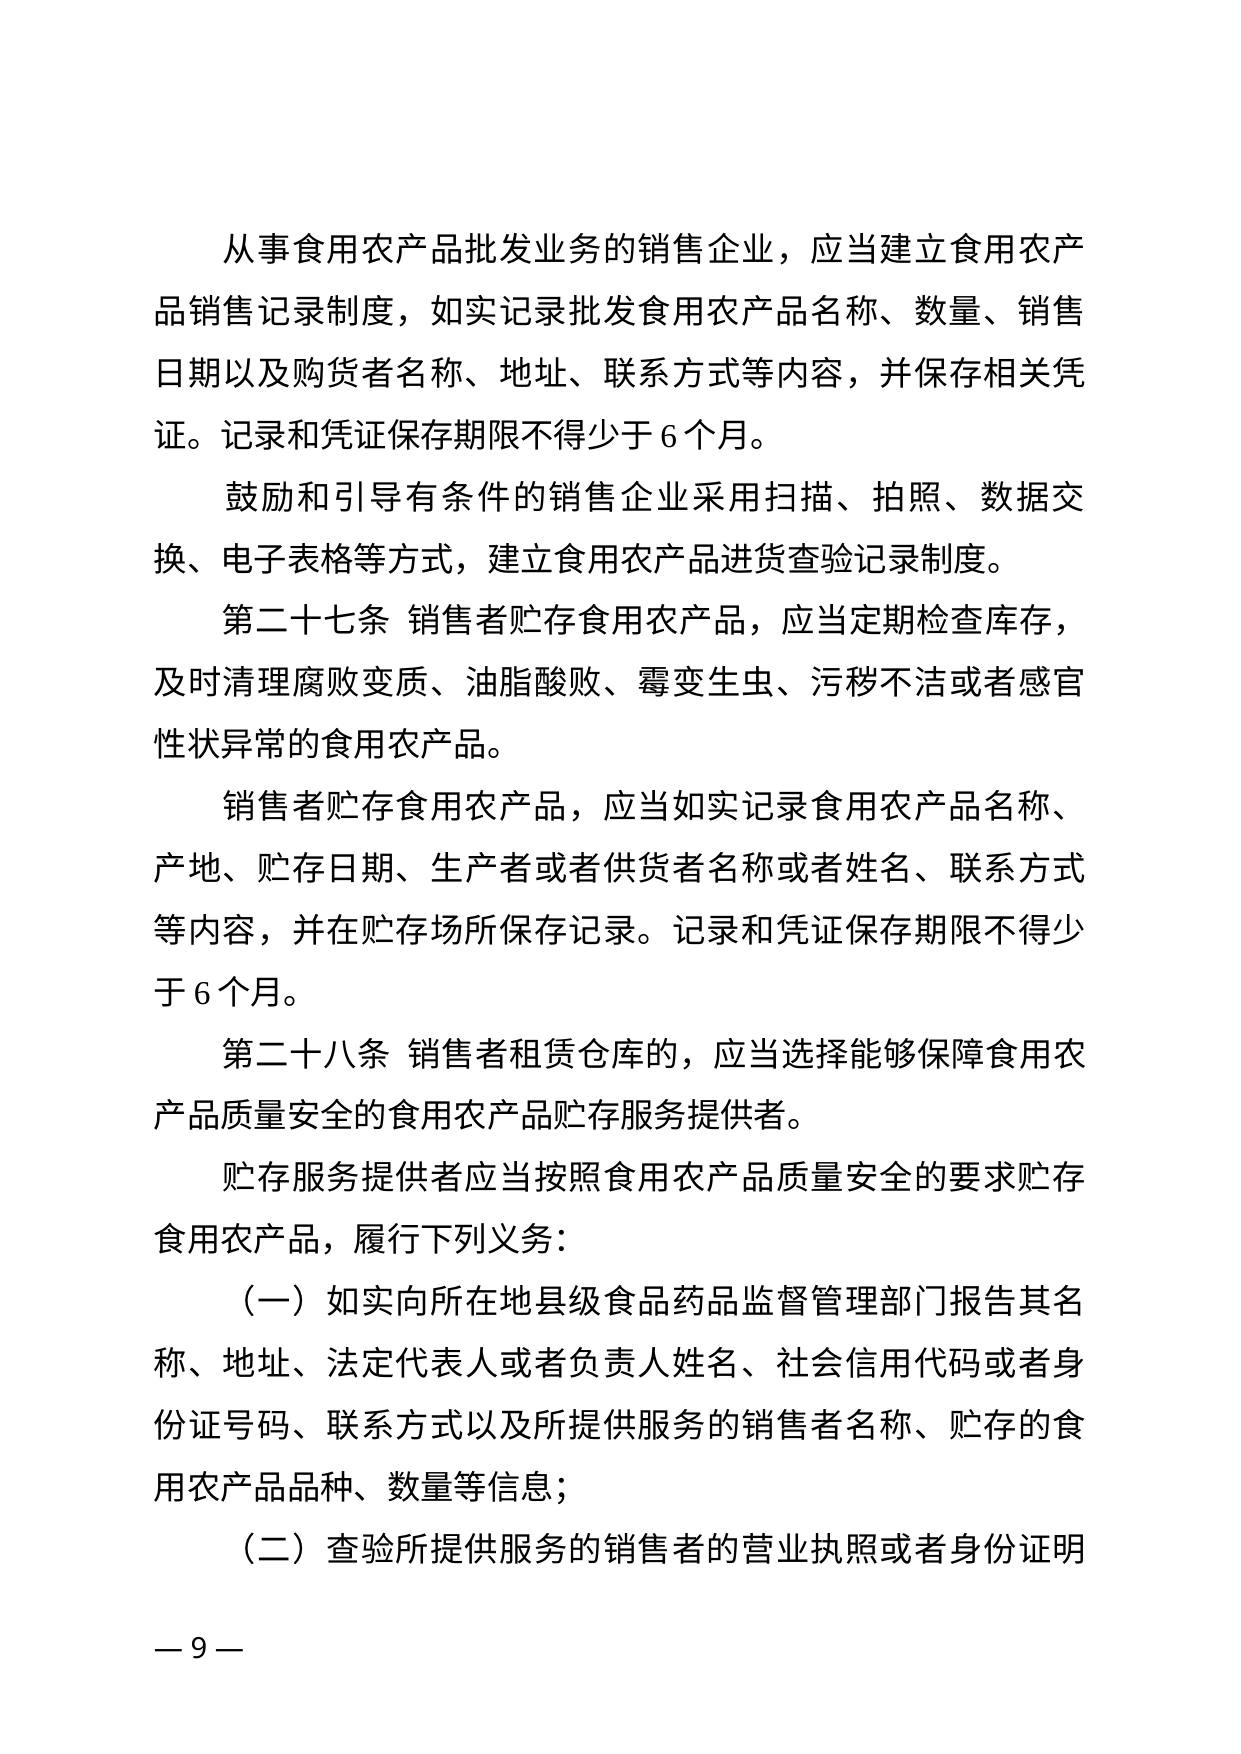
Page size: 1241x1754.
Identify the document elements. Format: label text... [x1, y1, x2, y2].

text 第二十七条 销售者贮存食用农产品，应当定期检查库存，及时清理腐败变质、油脂酸败、霉变生虫、污秽不洁或者感官性状异常的食用农产品。 销售者贮存食用农产品，应当如实记录食用农产品名称、产地、贮存日期、生产者或者供货者名称或者姓名、联系方式等内容，并在贮存场所保存记录。记录和凭证保存期限不得少于6个月。 [153, 583, 1087, 1017]
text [153, 1017, 1087, 1573]
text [153, 212, 1087, 583]
